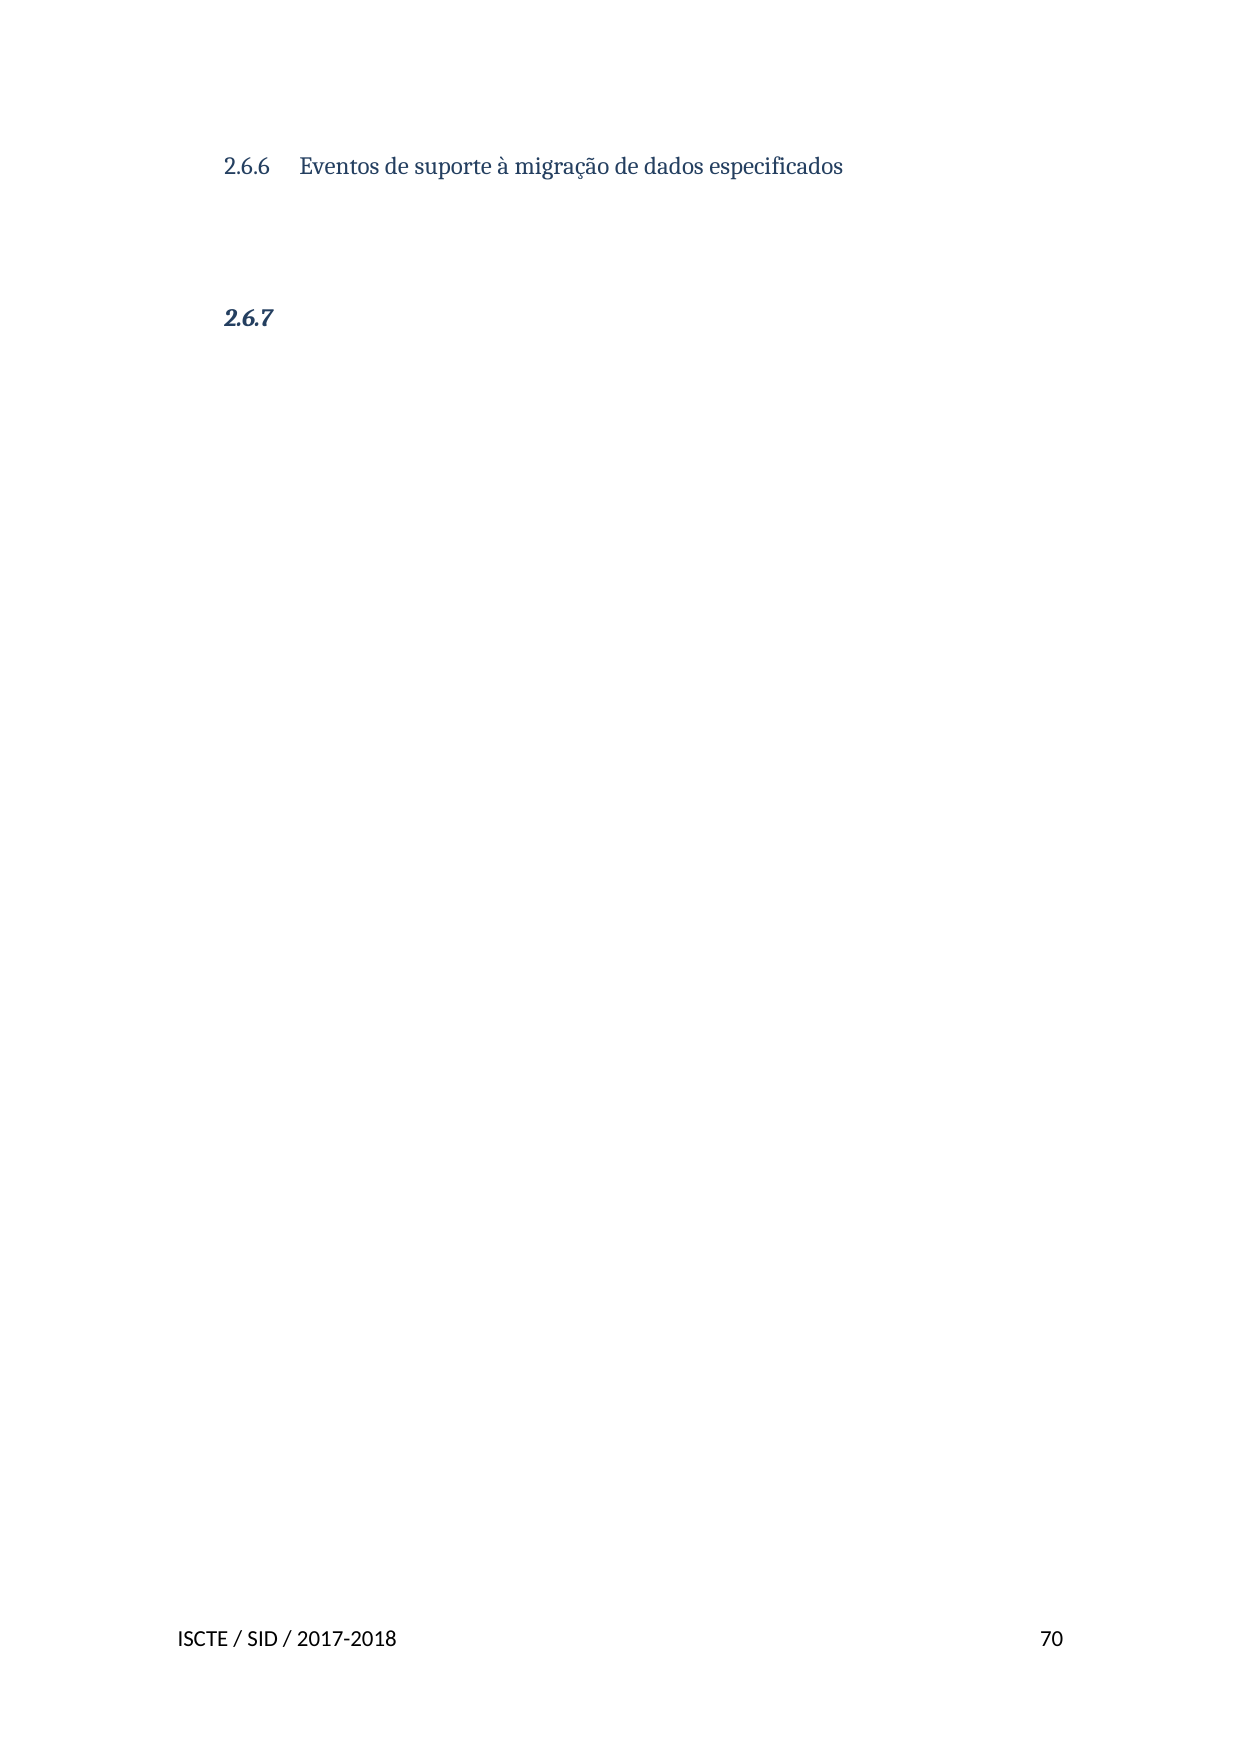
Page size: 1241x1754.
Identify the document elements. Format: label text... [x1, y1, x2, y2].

subtitle Eventos de suporte à migração de dados especificados [224, 152, 1063, 181]
